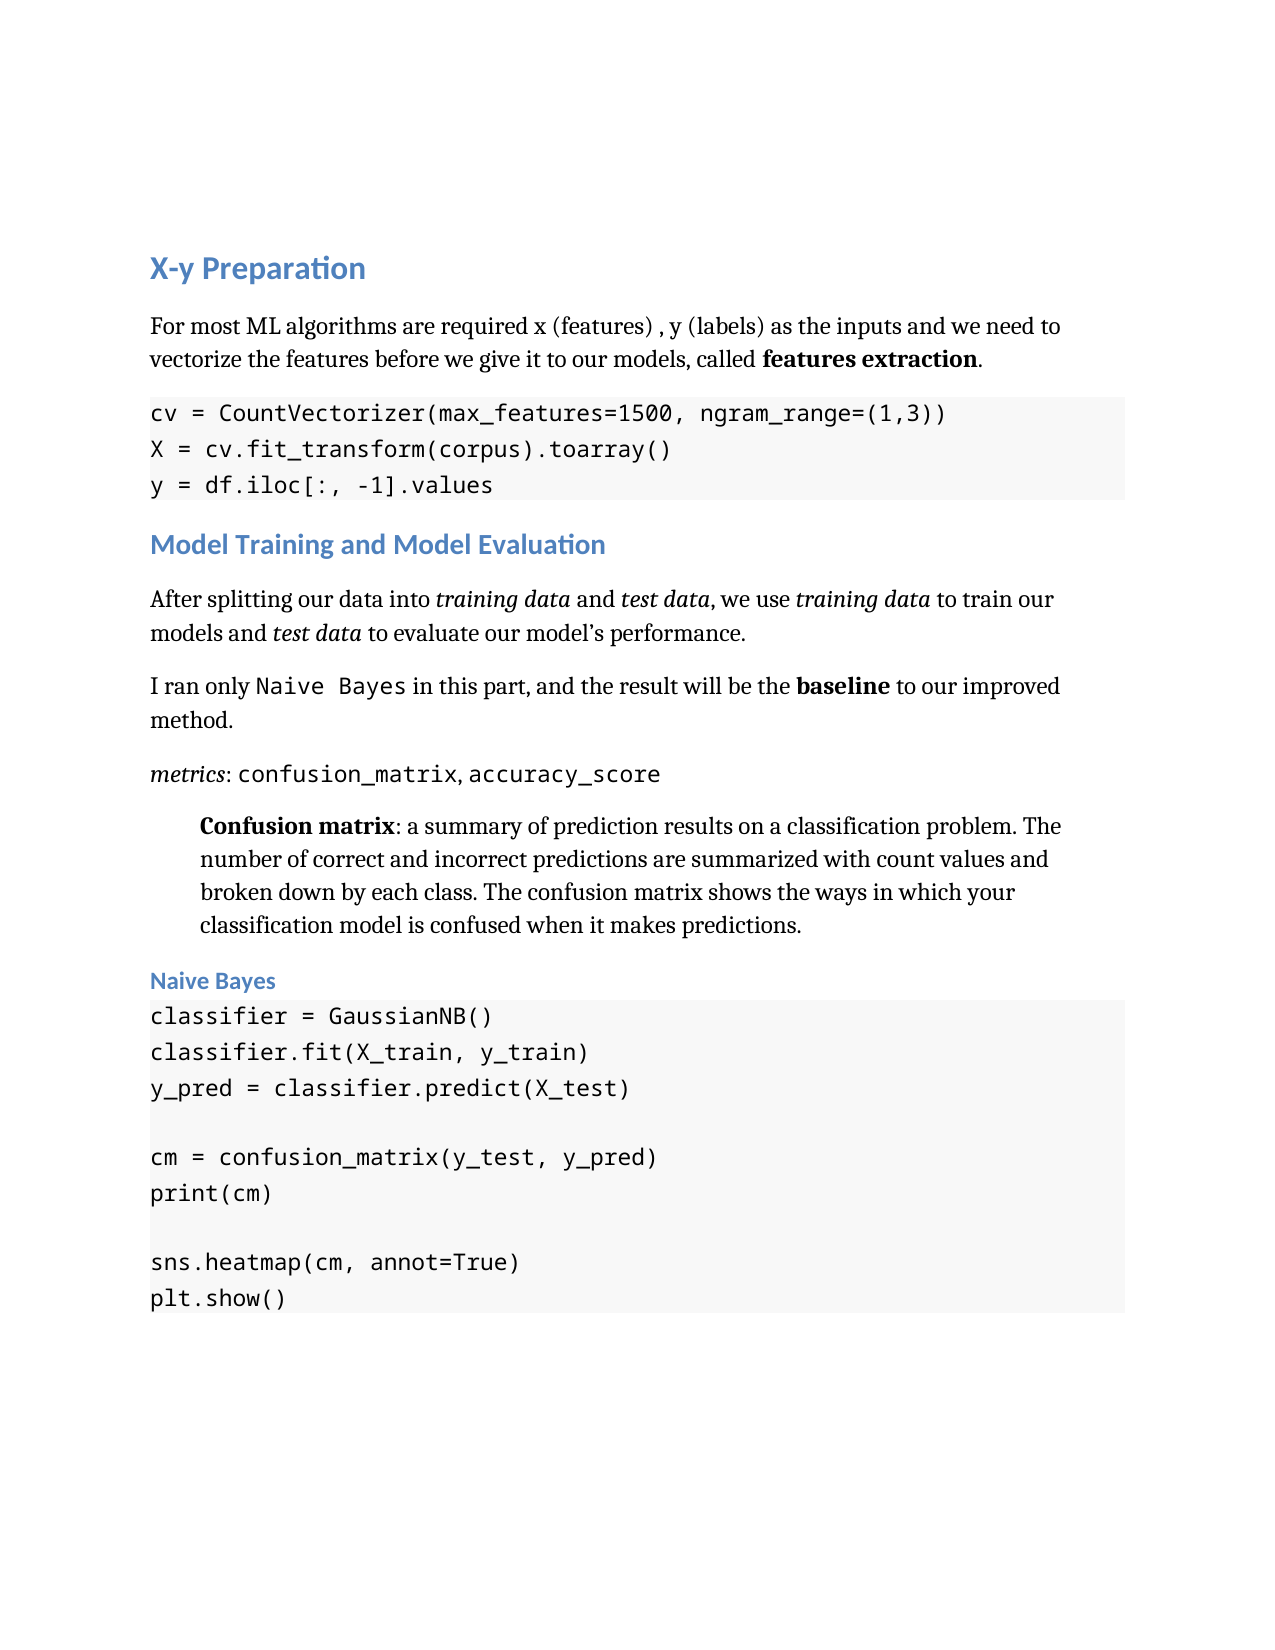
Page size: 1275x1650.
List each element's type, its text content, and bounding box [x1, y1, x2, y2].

subtitle Naive Bayes [150, 965, 1125, 996]
text classifier = GaussianNB() classifier.fit(X_train, y_train) y_pred = classifier.predict(X_test) cm = confusion_matrix(y_test, y_pred) print(cm) sns.heatmap(cm, annot=True) plt.show() [150, 1000, 1125, 1313]
text After splitting our data into training data and test data, we use training data to train our models and test data to evaluate our model’s performance. [150, 585, 1125, 647]
text metrics: confusion_matrix, accuracy_score [150, 757, 1125, 789]
text I ran only Naive Bayes in this part, and the result will be the baseline to our improved method. [150, 670, 1125, 734]
subtitle X-y Preparation [150, 247, 1125, 287]
subtitle Model Training and Model Evaluation [150, 526, 1125, 561]
text For most ML algorithms are required x (features) , y (labels) as the inputs and we need to vectorize the features before we give it to our models, called features extraction. [150, 312, 1125, 374]
text Confusion matrix: a summary of prediction results on a classification problem. The number of correct and incorrect predictions are summarized with count values and broken down by each class. The confusion matrix shows the ways in which your classification model is confused when it makes predictions. [200, 812, 1075, 940]
text cv = CountVectorizer(max_features=1500, ngram_range=(1,3)) X = cv.fit_transform(corpus).toarray() y = df.iloc[:, -1].values [150, 397, 1125, 500]
